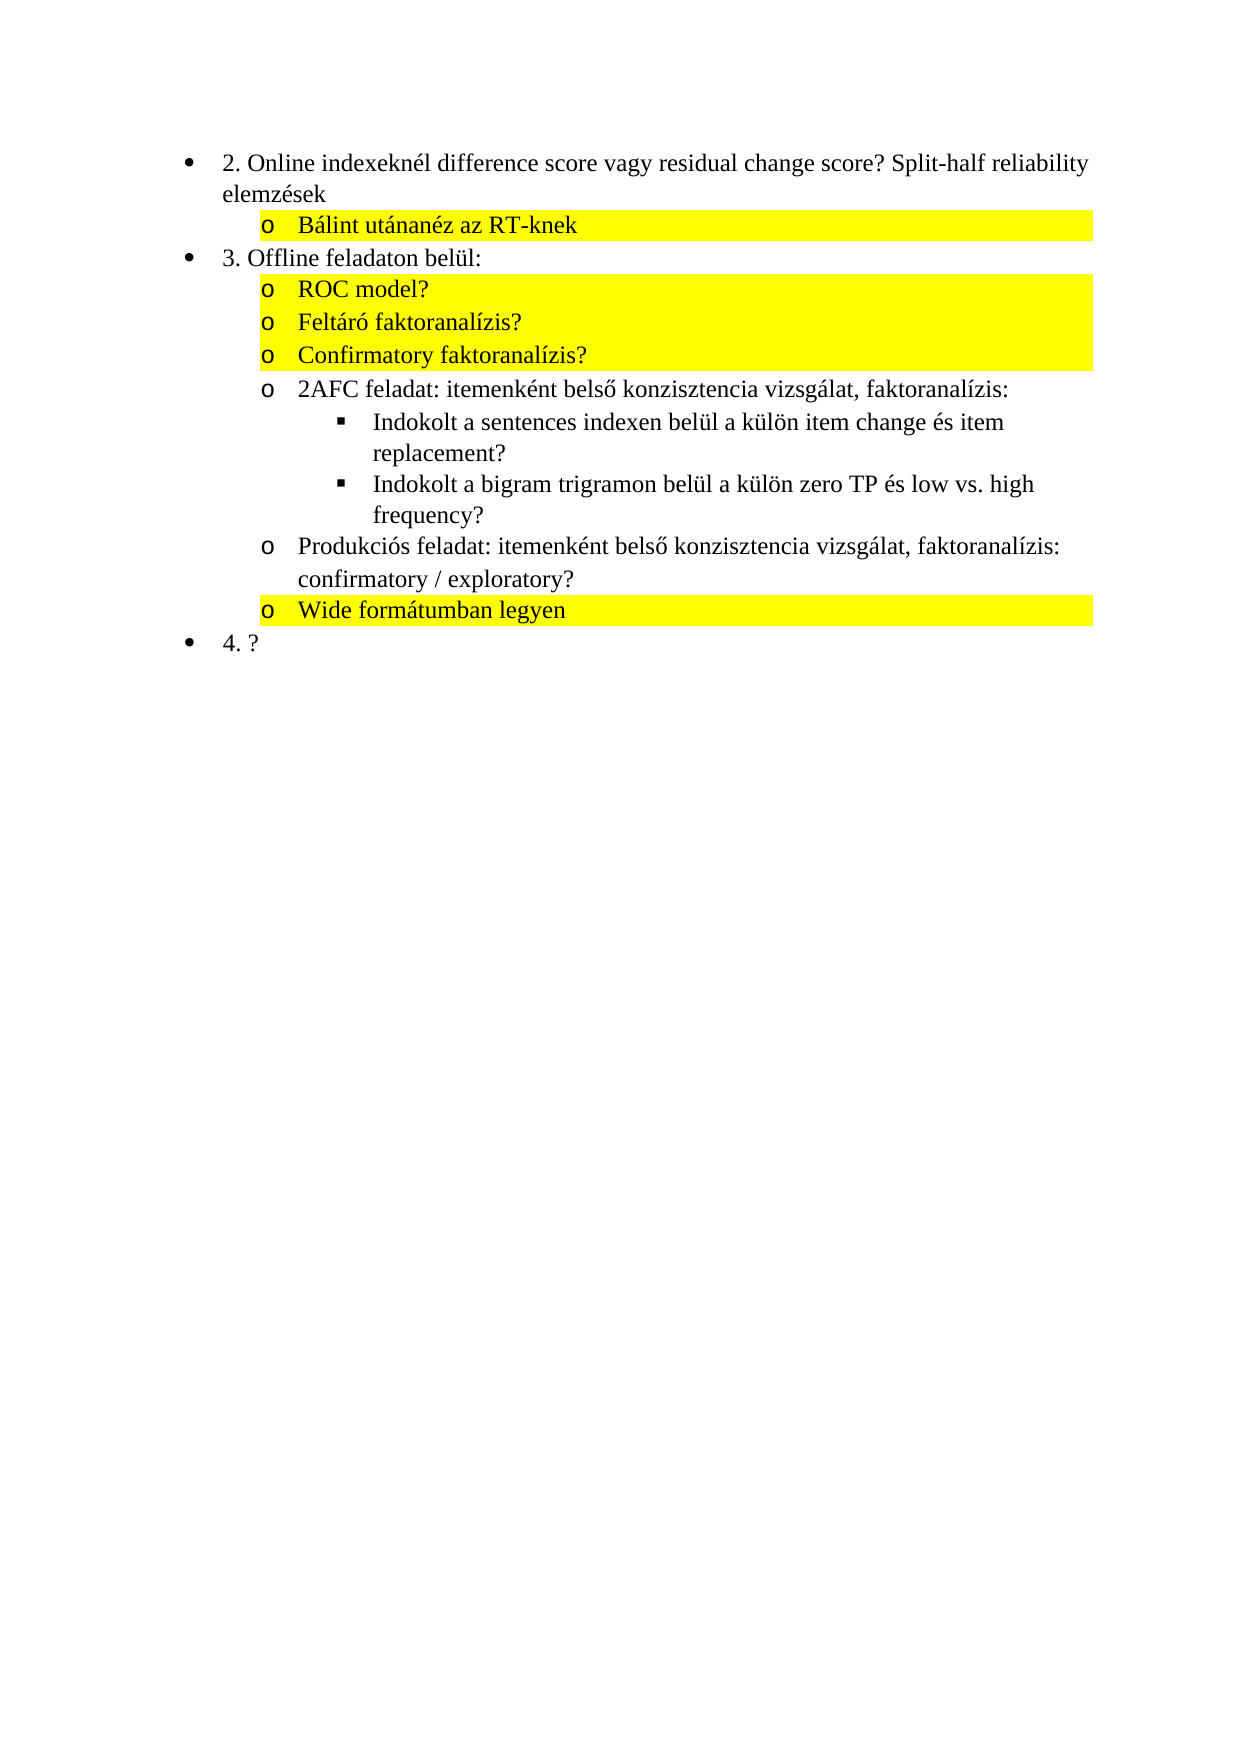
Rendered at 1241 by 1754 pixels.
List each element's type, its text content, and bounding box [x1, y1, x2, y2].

list Bálint utánanéz az RT-knek [260, 210, 1093, 241]
list Indokolt a bigram trigramon belül a külön zero TP és low vs. high frequency? [335, 469, 1093, 529]
list Feltáró faktoranalízis? [260, 307, 1093, 338]
list 2. Online indexeknél difference score vagy residual change score? Split-half reliability elemzések [185, 148, 1093, 207]
list ROC model? [260, 274, 1093, 305]
list Produkciós feladat: itemenként belső konzisztencia vizsgálat, faktoranalízis: confirmatory / exploratory? [260, 531, 1093, 593]
list Confirmatory faktoranalízis? [260, 340, 1093, 371]
list Indokolt a sentences indexen belül a külön item change és item replacement? [335, 407, 1093, 467]
list 2AFC feladat: itemenként belső konzisztencia vizsgálat, faktoranalízis: [260, 374, 1093, 404]
list 3. Offline feladaton belül: [185, 243, 1093, 272]
list 4. ? [185, 628, 1093, 657]
list Wide formátumban legyen [260, 595, 1093, 626]
